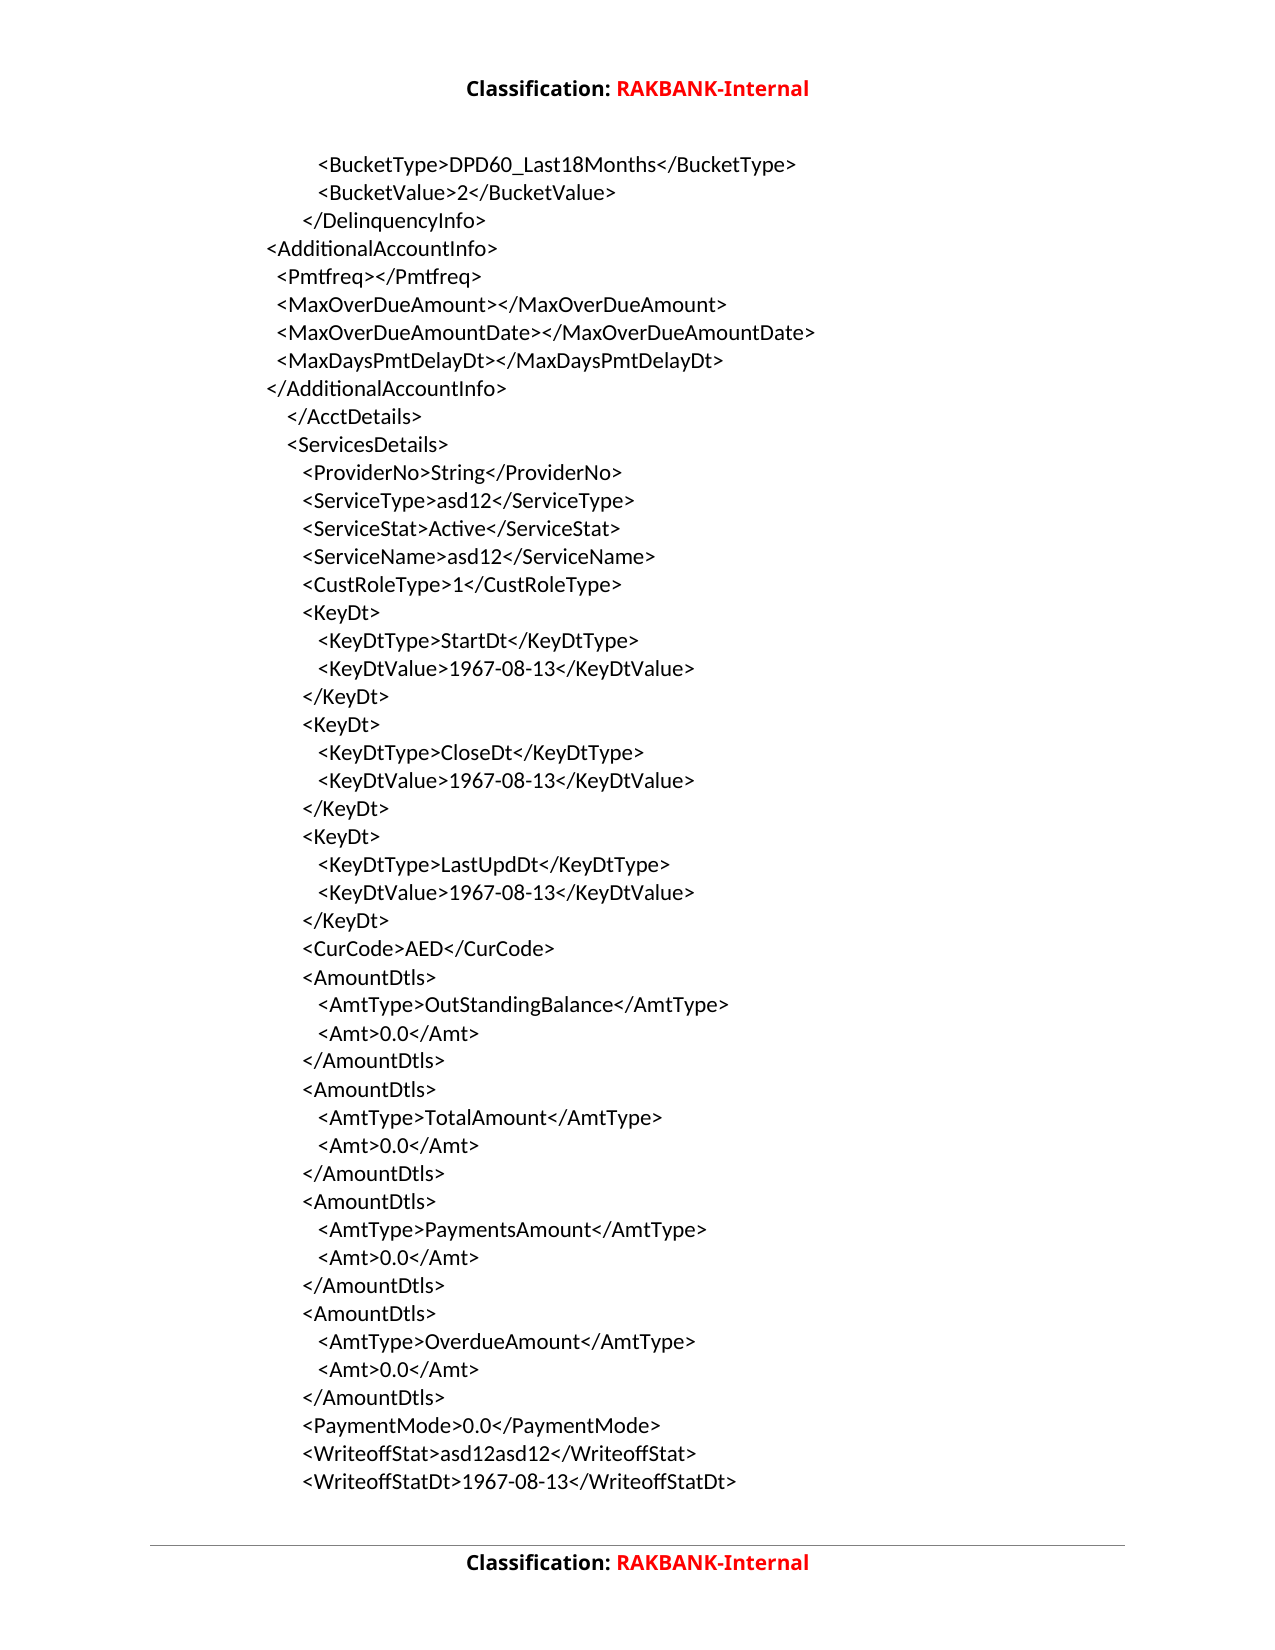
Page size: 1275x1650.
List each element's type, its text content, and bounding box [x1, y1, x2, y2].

text <AmountDtls> [225, 1299, 1125, 1327]
text <ProviderNo>String</ProviderNo> [225, 458, 1125, 486]
text </AmountDtls> [225, 1271, 1125, 1299]
text <MaxDaysPmtDelayDt></MaxDaysPmtDelayDt> [225, 346, 1125, 374]
text <MaxOverDueAmount></MaxOverDueAmount> [225, 290, 1125, 318]
text <WriteoffStat>asd12asd12</WriteoffStat> [225, 1439, 1125, 1467]
text <AmtType>PaymentsAmount</AmtType> [225, 1215, 1125, 1243]
text <AmtType>TotalAmount</AmtType> [225, 1103, 1125, 1131]
text </AmountDtls> [225, 1159, 1125, 1187]
text </DelinquencyInfo> [225, 206, 1125, 234]
text <WriteoffStatDt>1967-08-13</WriteoffStatDt> [225, 1467, 1125, 1495]
text <ServicesDetails> [225, 430, 1125, 458]
text <PaymentMode>0.0</PaymentMode> [225, 1411, 1125, 1439]
text <KeyDt> [225, 822, 1125, 851]
text <AmtType>OutStandingBalance</AmtType> [225, 991, 1125, 1019]
text <ServiceName>asd12</ServiceName> [225, 542, 1125, 570]
text </KeyDt> [225, 794, 1125, 822]
text <Amt>0.0</Amt> [225, 1355, 1125, 1383]
text <KeyDtValue>1967-08-13</KeyDtValue> [225, 654, 1125, 682]
text <Pmtfreq></Pmtfreq> [225, 262, 1125, 290]
text <BucketValue>2</BucketValue> [225, 178, 1125, 206]
text <ServiceType>asd12</ServiceType> [225, 486, 1125, 514]
text <KeyDtValue>1967-08-13</KeyDtValue> [225, 766, 1125, 794]
text <KeyDtType>StartDt</KeyDtType> [225, 626, 1125, 654]
text </AcctDetails> [225, 402, 1125, 430]
text <CustRoleType>1</CustRoleType> [225, 570, 1125, 598]
text </KeyDt> [225, 682, 1125, 710]
text <KeyDtType>LastUpdDt</KeyDtType> [225, 851, 1125, 878]
text </AmountDtls> [225, 1383, 1125, 1411]
text <KeyDtType>CloseDt</KeyDtType> [225, 738, 1125, 766]
text <AmountDtls> [225, 1075, 1125, 1103]
text <AmountDtls> [225, 963, 1125, 991]
text </KeyDt> [225, 907, 1125, 934]
text <Amt>0.0</Amt> [225, 1131, 1125, 1159]
text <KeyDtValue>1967-08-13</KeyDtValue> [225, 878, 1125, 907]
text <Amt>0.0</Amt> [225, 1243, 1125, 1271]
text <AmtType>OverdueAmount</AmtType> [225, 1327, 1125, 1355]
text </AmountDtls> [225, 1047, 1125, 1075]
text <AdditionalAccountInfo> [225, 234, 1125, 262]
text <MaxOverDueAmountDate></MaxOverDueAmountDate> [225, 318, 1125, 346]
text <ServiceStat>Active</ServiceStat> [225, 514, 1125, 542]
text <BucketType>DPD60_Last18Months</BucketType> [225, 150, 1125, 178]
text <KeyDt> [225, 598, 1125, 626]
text </AdditionalAccountInfo> [225, 374, 1125, 402]
text <Amt>0.0</Amt> [225, 1019, 1125, 1047]
text <AmountDtls> [225, 1187, 1125, 1215]
text <CurCode>AED</CurCode> [225, 934, 1125, 963]
text <KeyDt> [225, 710, 1125, 738]
